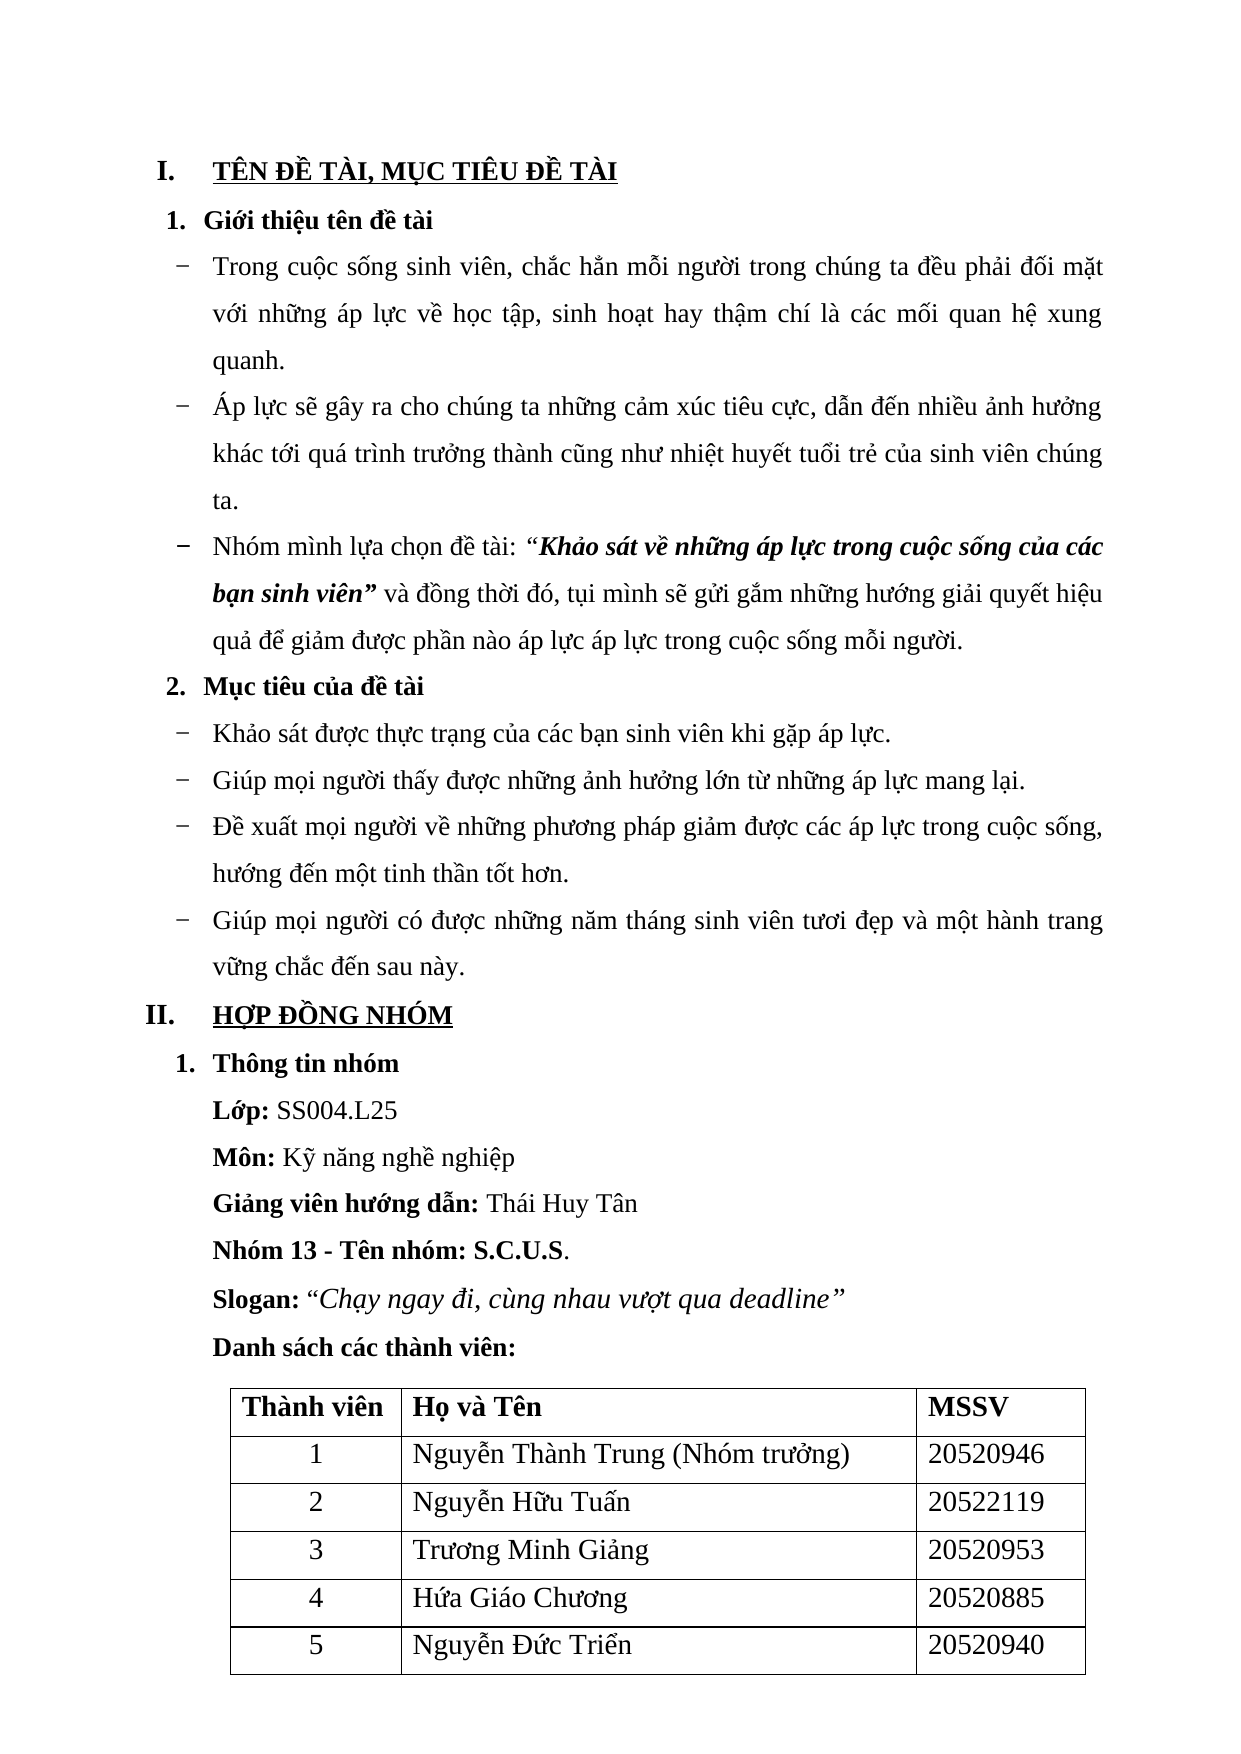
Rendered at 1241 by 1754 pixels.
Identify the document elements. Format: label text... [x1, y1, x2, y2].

list Thông tin nhóm [175, 1047, 1104, 1079]
list Trong cuộc sống sinh viên, chắc hẳn mỗi người trong chúng ta đều phải đối mặt với những áp lực về học tập, sinh hoạt hay thậm chí là các mối quan hệ xung quanh. [175, 251, 1104, 375]
table_header Thành viên [231, 1389, 401, 1436]
table_cell 20520953 [917, 1532, 1085, 1579]
table_cell 20520946 [917, 1437, 1085, 1483]
text Danh sách các thành viên: [137, 1331, 1104, 1362]
list Mục tiêu của đề tài [166, 671, 1104, 702]
table_cell Hứa Giáo Chương [402, 1580, 916, 1626]
list Giúp mọi người có được những năm tháng sinh viên tươi đẹp và một hành trang vững chắc đến sau này. [175, 904, 1104, 982]
list TÊN ĐỀ TÀI, MỤC TIÊU ĐỀ TÀI [175, 153, 1104, 187]
table_cell 4 [231, 1580, 401, 1626]
list Giúp mọi người thấy được những ảnh hưởng lớn từ những áp lực mang lại. [175, 764, 1104, 795]
table_cell 1 [231, 1437, 401, 1483]
table_cell Trương Minh Giảng [402, 1532, 916, 1579]
table_cell 3 [231, 1532, 401, 1579]
list Đề xuất mọi người về những phương pháp giảm được các áp lực trong cuộc sống, hướng đến một tinh thần tốt hơn. [175, 811, 1104, 888]
list Khảo sát được thực trạng của các bạn sinh viên khi gặp áp lực. [175, 717, 1104, 748]
table_cell 5 [231, 1628, 401, 1674]
table_header Họ và Tên [402, 1389, 916, 1436]
table_cell Nguyễn Hữu Tuấn [402, 1484, 916, 1531]
text Slogan: “Chạy ngay đi, cùng nhau vượt qua deadline” [137, 1281, 1104, 1314]
text Giảng viên hướng dẫn: Thái Huy Tân [137, 1187, 1104, 1219]
text Lớp: SS004.L25 [137, 1094, 1104, 1125]
table_cell 20520940 [917, 1628, 1085, 1674]
table_cell 20520885 [917, 1580, 1085, 1626]
table_header MSSV [917, 1389, 1085, 1436]
list Nhóm mình lựa chọn đề tài: “Khảo sát về những áp lực trong cuộc sống của các bạn sinh viên” và đồng thời đó, tụi mình sẽ gửi gắm những hướng giải quyết hiệu quả để giảm được phần nào áp lực áp lực trong cuộc sống mỗi người. [175, 531, 1104, 655]
list HỢP ĐỒNG NHÓM [175, 997, 1104, 1031]
table_cell 20522119 [917, 1484, 1085, 1531]
table_cell Nguyễn Đức Triển [402, 1628, 916, 1674]
table_cell 2 [231, 1484, 401, 1531]
text Nhóm 13 - Tên nhóm: S.C.U.S. [137, 1234, 1104, 1265]
text Môn: Kỹ năng nghề nghiệp [137, 1141, 1104, 1172]
list Giới thiệu tên đề tài [166, 204, 1104, 235]
table_cell Nguyễn Thành Trung (Nhóm trưởng) [402, 1437, 916, 1483]
list Áp lực sẽ gây ra cho chúng ta những cảm xúc tiêu cực, dẫn đến nhiều ảnh hưởng khác tới quá trình trưởng thành cũng như nhiệt huyết tuổi trẻ của sinh viên chúng ta. [175, 391, 1104, 515]
